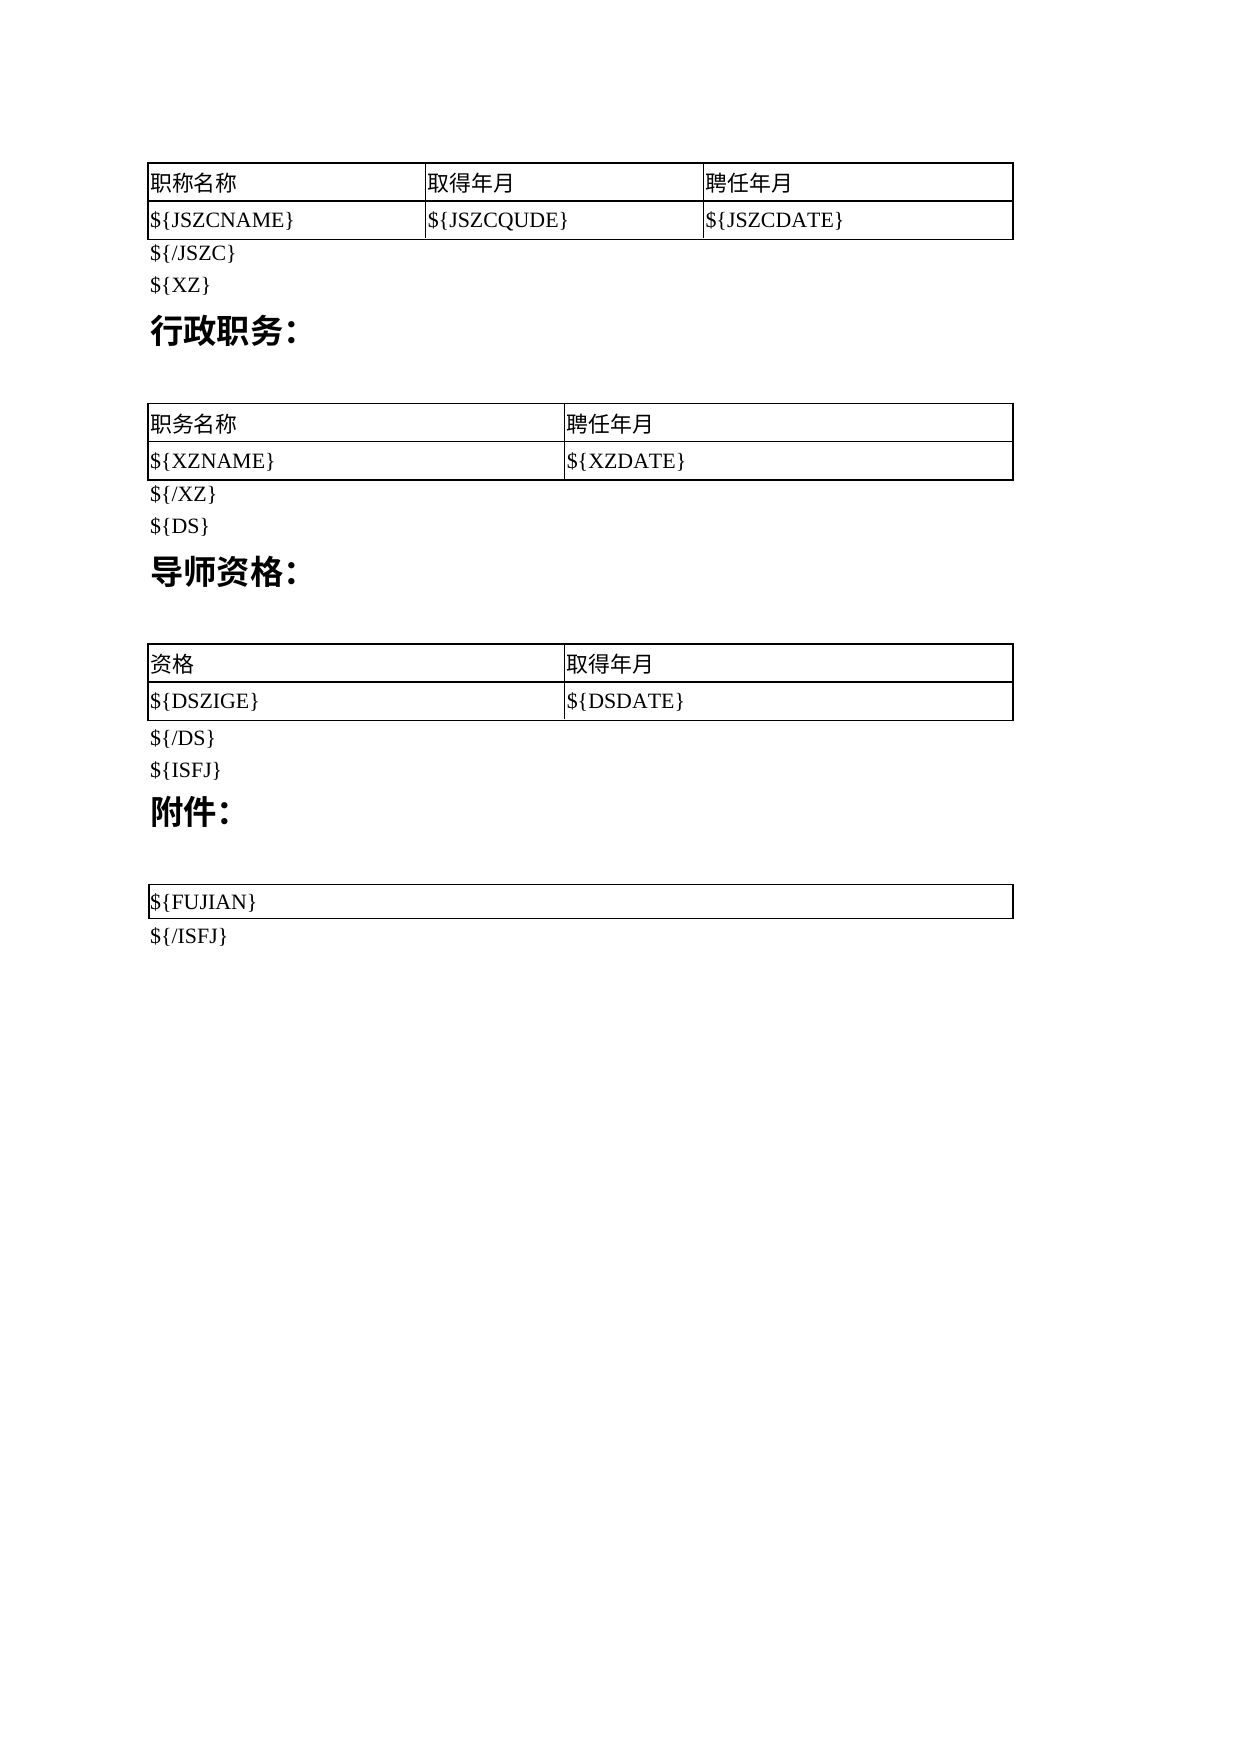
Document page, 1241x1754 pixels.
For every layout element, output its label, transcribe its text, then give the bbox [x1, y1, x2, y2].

text ${DS} [150, 513, 1090, 546]
table_cell ${JSZCQUDE} [426, 202, 703, 238]
table_header 聘任年月 [565, 404, 1012, 441]
text ${XZ} [150, 272, 1090, 305]
table_cell ${DSZIGE} [149, 683, 564, 719]
text 附件： [150, 786, 1090, 883]
table_cell ${XZDATE} [565, 442, 1012, 479]
text ${/ISFJ} [150, 919, 1090, 952]
table_cell ${JSZCNAME} [149, 202, 425, 238]
table_cell ${JSZCDATE} [704, 202, 1012, 238]
text ${/DS} [150, 721, 1090, 753]
text ${/JSZC} [150, 240, 1090, 272]
table_header 资格 [149, 645, 564, 681]
table_cell ${XZNAME} [149, 442, 564, 479]
text 行政职务： [150, 305, 1090, 402]
table_header 职务名称 [149, 404, 564, 441]
text ${/XZ} [150, 481, 1090, 513]
text ${ISFJ} [150, 753, 1090, 786]
table_header 职称名称 [149, 164, 425, 200]
text 导师资格： [150, 546, 1090, 643]
table_header ${FUJIAN} [150, 885, 1012, 918]
table_header 取得年月 [426, 164, 703, 200]
table_header 取得年月 [565, 645, 1012, 681]
table_header 聘任年月 [704, 164, 1012, 200]
table_cell ${DSDATE} [565, 683, 1012, 719]
